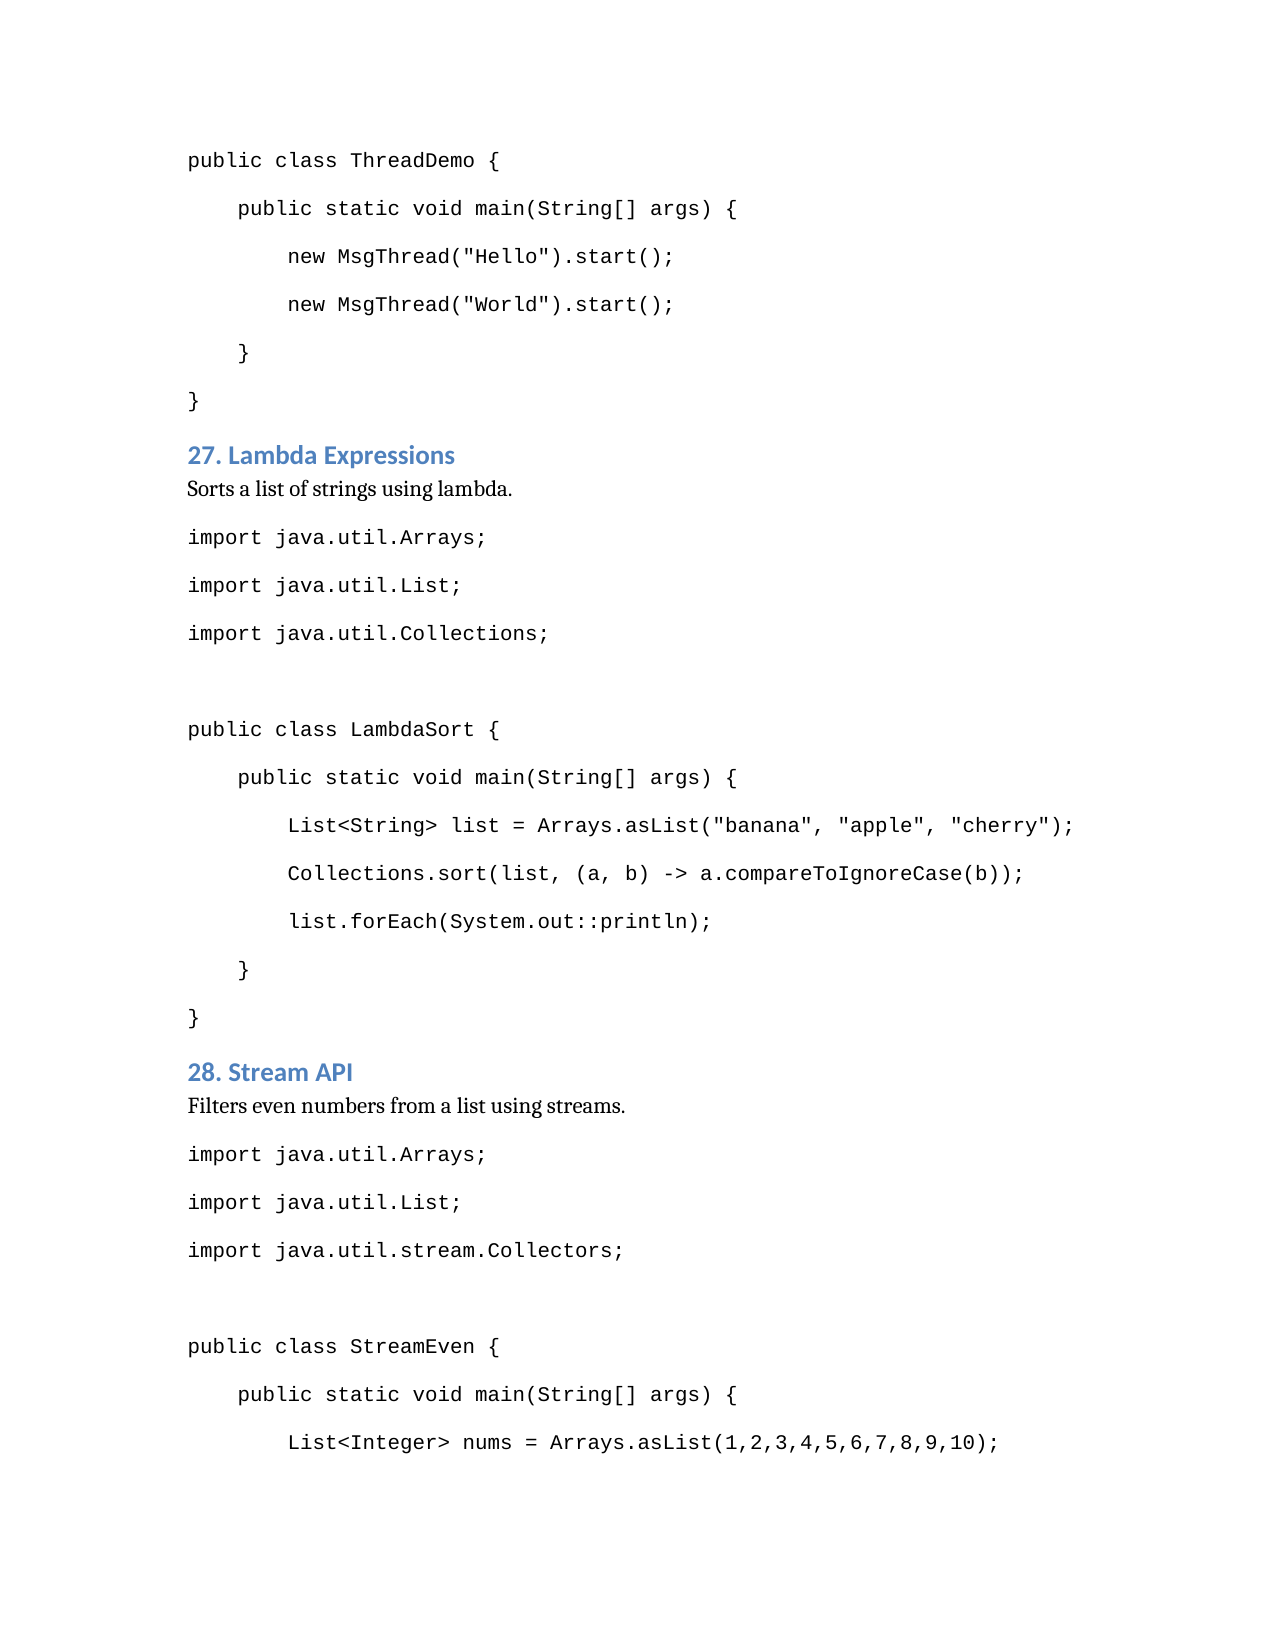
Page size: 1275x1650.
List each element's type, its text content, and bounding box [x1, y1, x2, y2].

subtitle 28. Stream API [187, 1055, 1087, 1088]
text } [187, 1007, 1087, 1031]
text import java.util.Arrays; [187, 1144, 1087, 1168]
text import java.util.stream.Collectors; [187, 1240, 1087, 1264]
text Filters even numbers from a list using streams. [187, 1093, 1087, 1119]
text import java.util.Arrays; [187, 527, 1087, 551]
text import java.util.Collections; [187, 623, 1087, 647]
text import java.util.List; [187, 575, 1087, 599]
text import java.util.List; [187, 1192, 1087, 1216]
text Sorts a list of strings using lambda. [187, 476, 1087, 502]
text public class ThreadDemo { [187, 150, 1087, 174]
text public class LambdaSort { [187, 719, 1087, 743]
text Collections.sort(list, (a, b) -> a.compareToIgnoreCase(b)); [187, 863, 1087, 887]
text List<Integer> nums = Arrays.asList(1,2,3,4,5,6,7,8,9,10); [187, 1432, 1087, 1456]
text } [187, 390, 1087, 414]
text list.forEach(System.out::println); [187, 911, 1087, 935]
text } [187, 342, 1087, 366]
text new MsgThread("Hello").start(); [187, 246, 1087, 270]
text } [187, 959, 1087, 983]
text public static void main(String[] args) { [187, 767, 1087, 791]
text List<String> list = Arrays.asList("banana", "apple", "cherry"); [187, 815, 1087, 839]
subtitle 27. Lambda Expressions [187, 438, 1087, 471]
text public static void main(String[] args) { [187, 198, 1087, 222]
text public class StreamEven { [187, 1336, 1087, 1360]
text public static void main(String[] args) { [187, 1384, 1087, 1408]
text new MsgThread("World").start(); [187, 294, 1087, 318]
